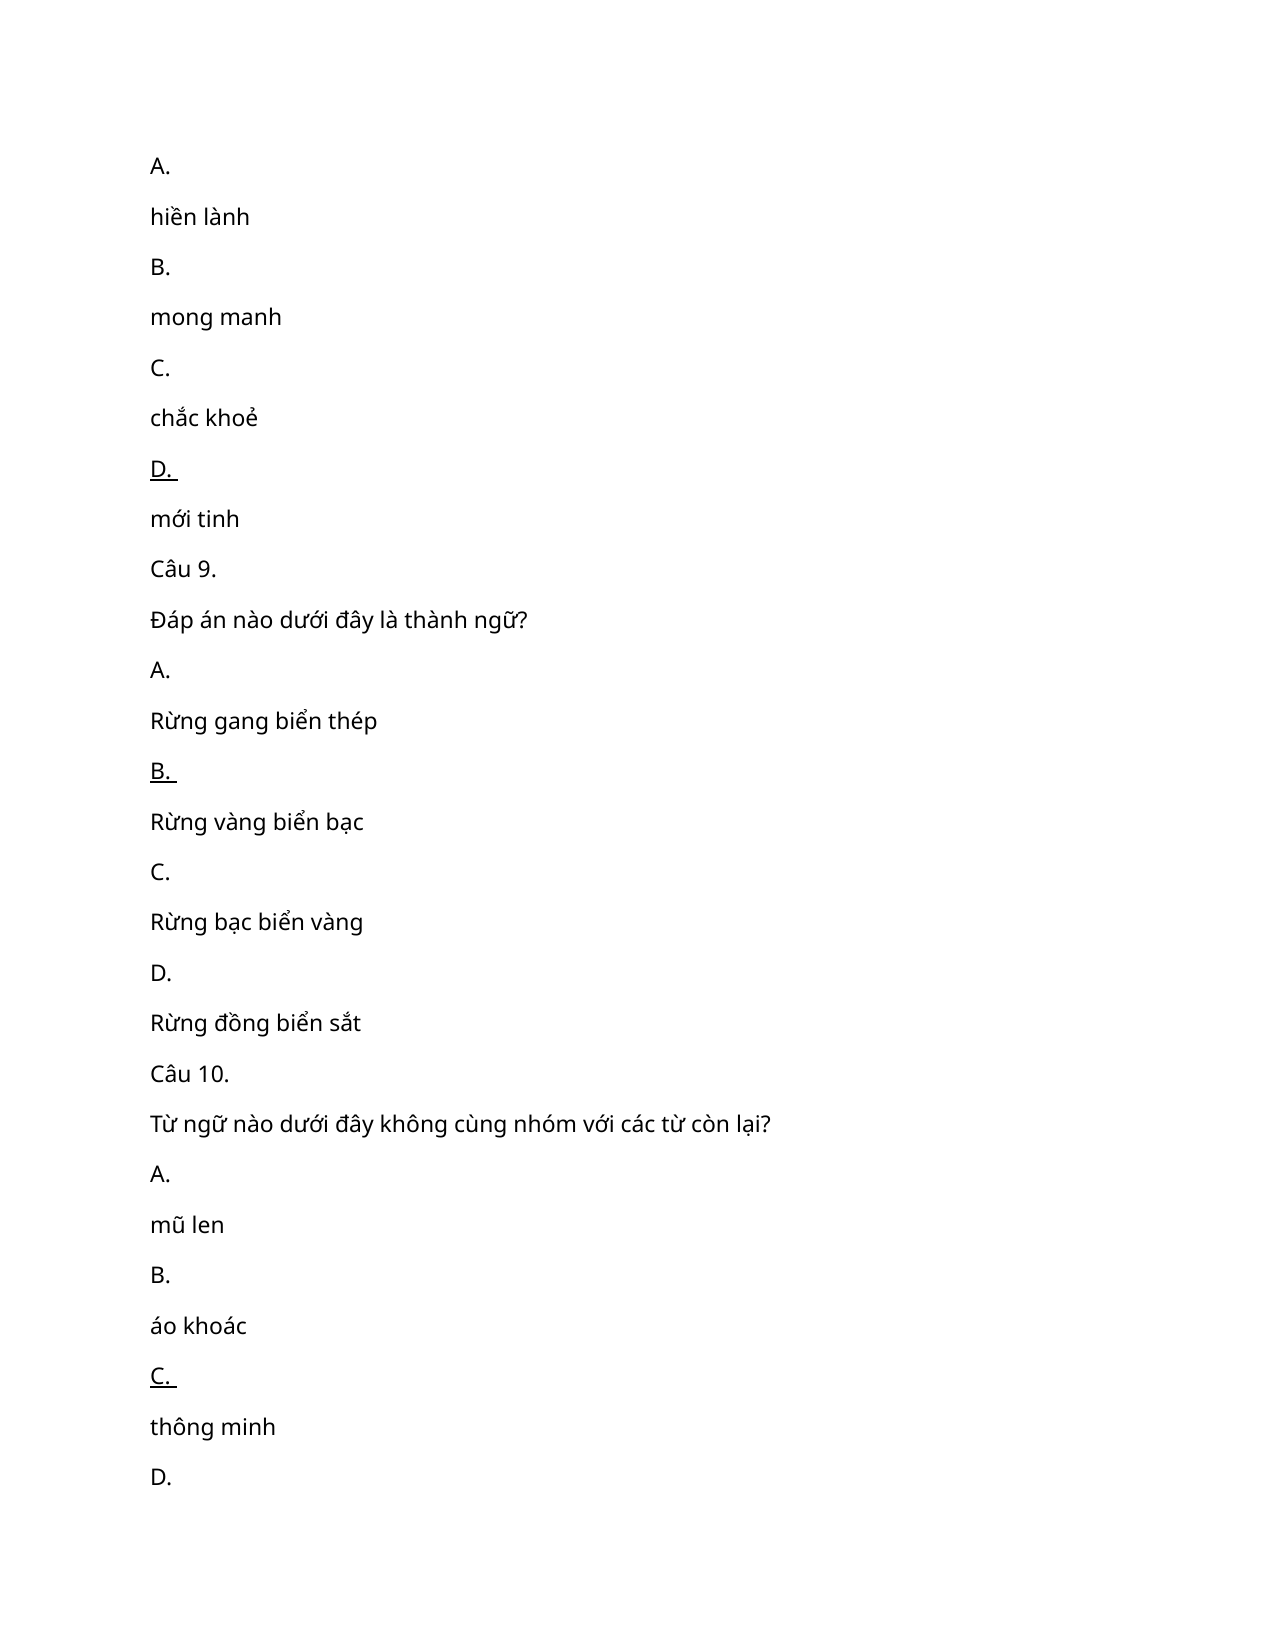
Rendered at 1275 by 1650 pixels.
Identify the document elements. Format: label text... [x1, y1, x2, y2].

text Từ ngữ nào dưới đây không cùng nhóm với các từ còn lại? [150, 1108, 1125, 1139]
text Rừng bạc biển vàng [150, 906, 1125, 937]
text chắc khoẻ [150, 402, 1125, 433]
text A. [150, 150, 1125, 181]
text C. [150, 856, 1125, 887]
text C. [150, 352, 1125, 383]
text A. [150, 1158, 1125, 1189]
text C. [150, 1360, 1125, 1391]
text áo khoác [150, 1309, 1125, 1341]
text D. [150, 957, 1125, 988]
text D. [150, 1461, 1125, 1492]
text mũ len [150, 1209, 1125, 1240]
text B. [150, 251, 1125, 282]
text B. [150, 755, 1125, 786]
text D. [150, 452, 1125, 484]
text B. [150, 1259, 1125, 1290]
text Đáp án nào dưới đây là thành ngữ? [150, 604, 1125, 635]
text mới tinh [150, 503, 1125, 534]
text Câu 9. [150, 553, 1125, 584]
text Rừng gang biển thép [150, 704, 1125, 736]
text Rừng đồng biển sắt [150, 1007, 1125, 1038]
text Rừng vàng biển bạc [150, 805, 1125, 837]
text A. [150, 654, 1125, 685]
text thông minh [150, 1410, 1125, 1442]
text mong manh [150, 301, 1125, 332]
text hiền lành [150, 200, 1125, 232]
text Câu 10. [150, 1057, 1125, 1089]
